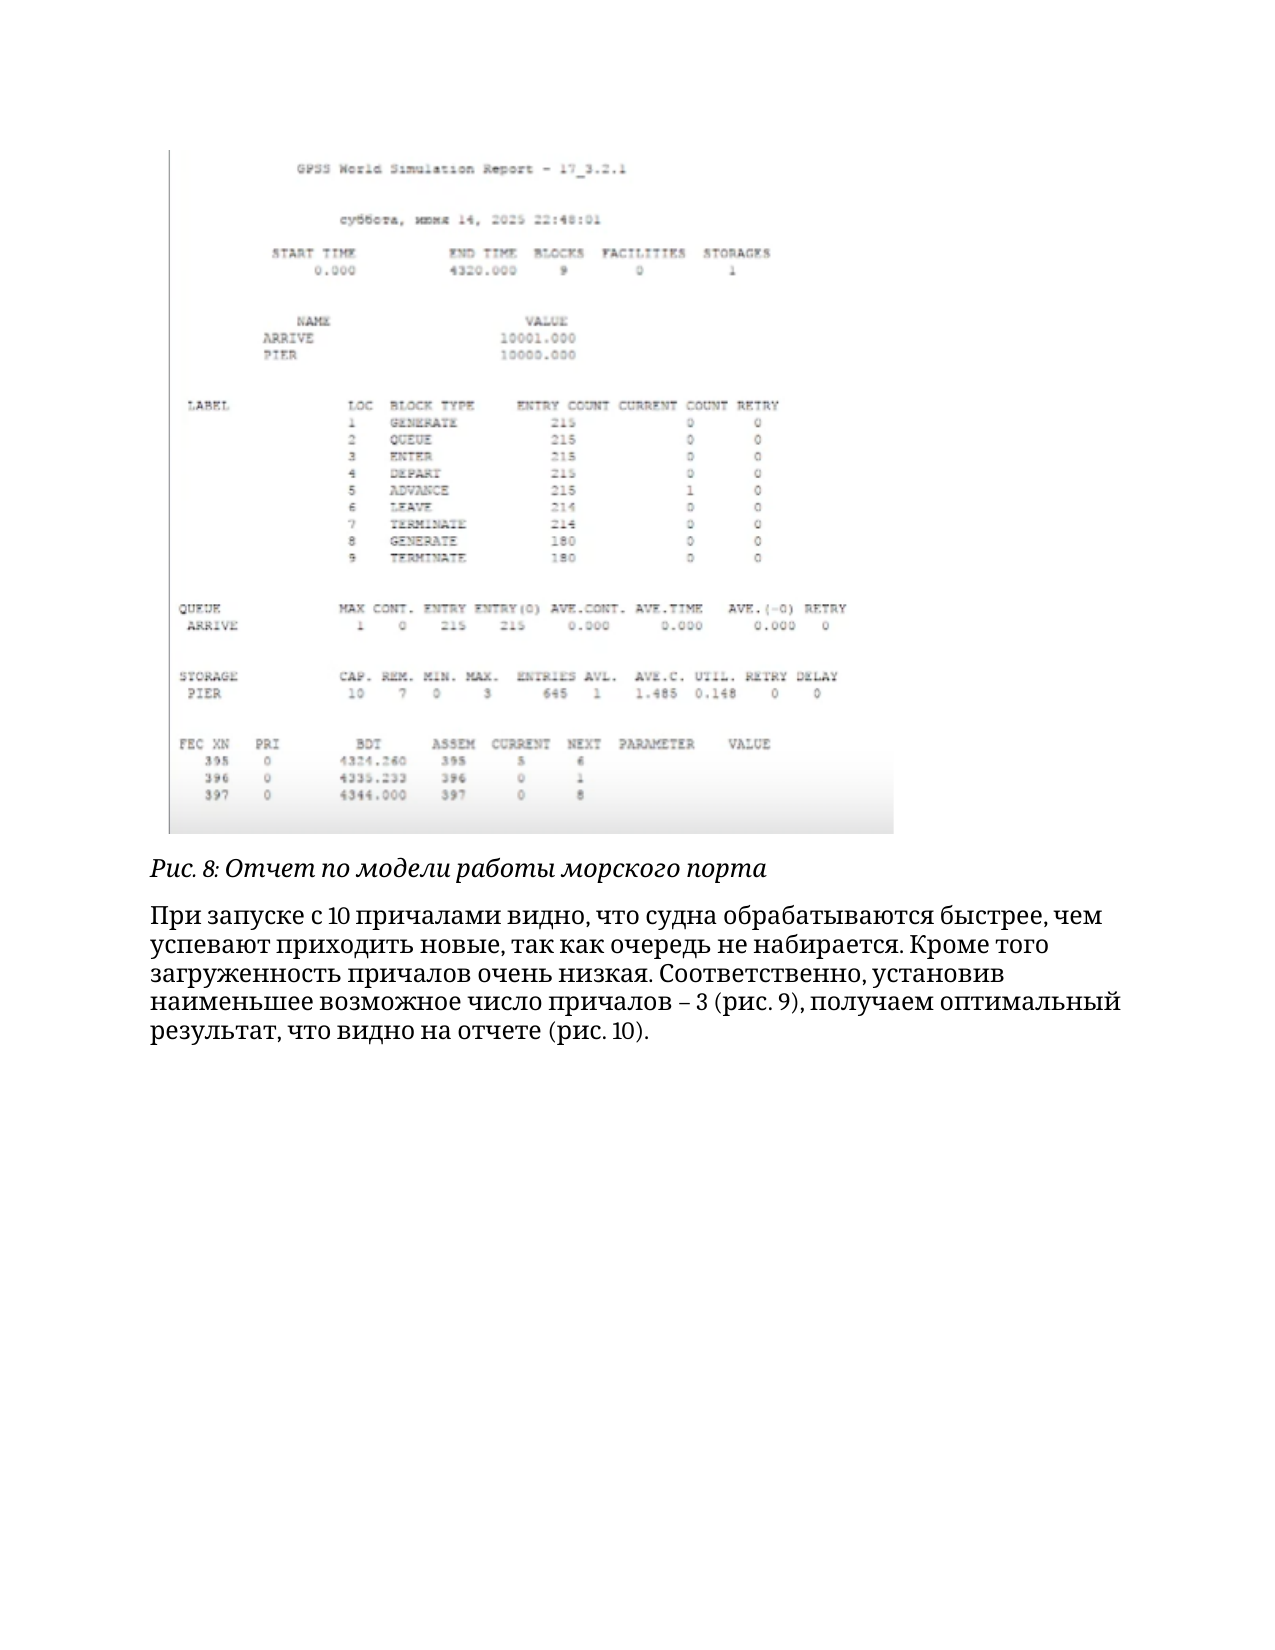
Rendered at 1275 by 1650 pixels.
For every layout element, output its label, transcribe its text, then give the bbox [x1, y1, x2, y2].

text При запуске с 10 причалами видно, что судна обрабатываются быстрее, чем успевают приходить новые, так как очередь не набирается. Кроме того загруженность причалов очень низкая. Соответственно, установив наименьшее возможное число причалов – 3 (рис. 9), получаем оптимальный результат, что видно на отчете (рис. 10). [150, 902, 1125, 1046]
text Рис. 8: Отчет по модели работы морского порта [150, 854, 1125, 883]
picture [168, 150, 894, 834]
